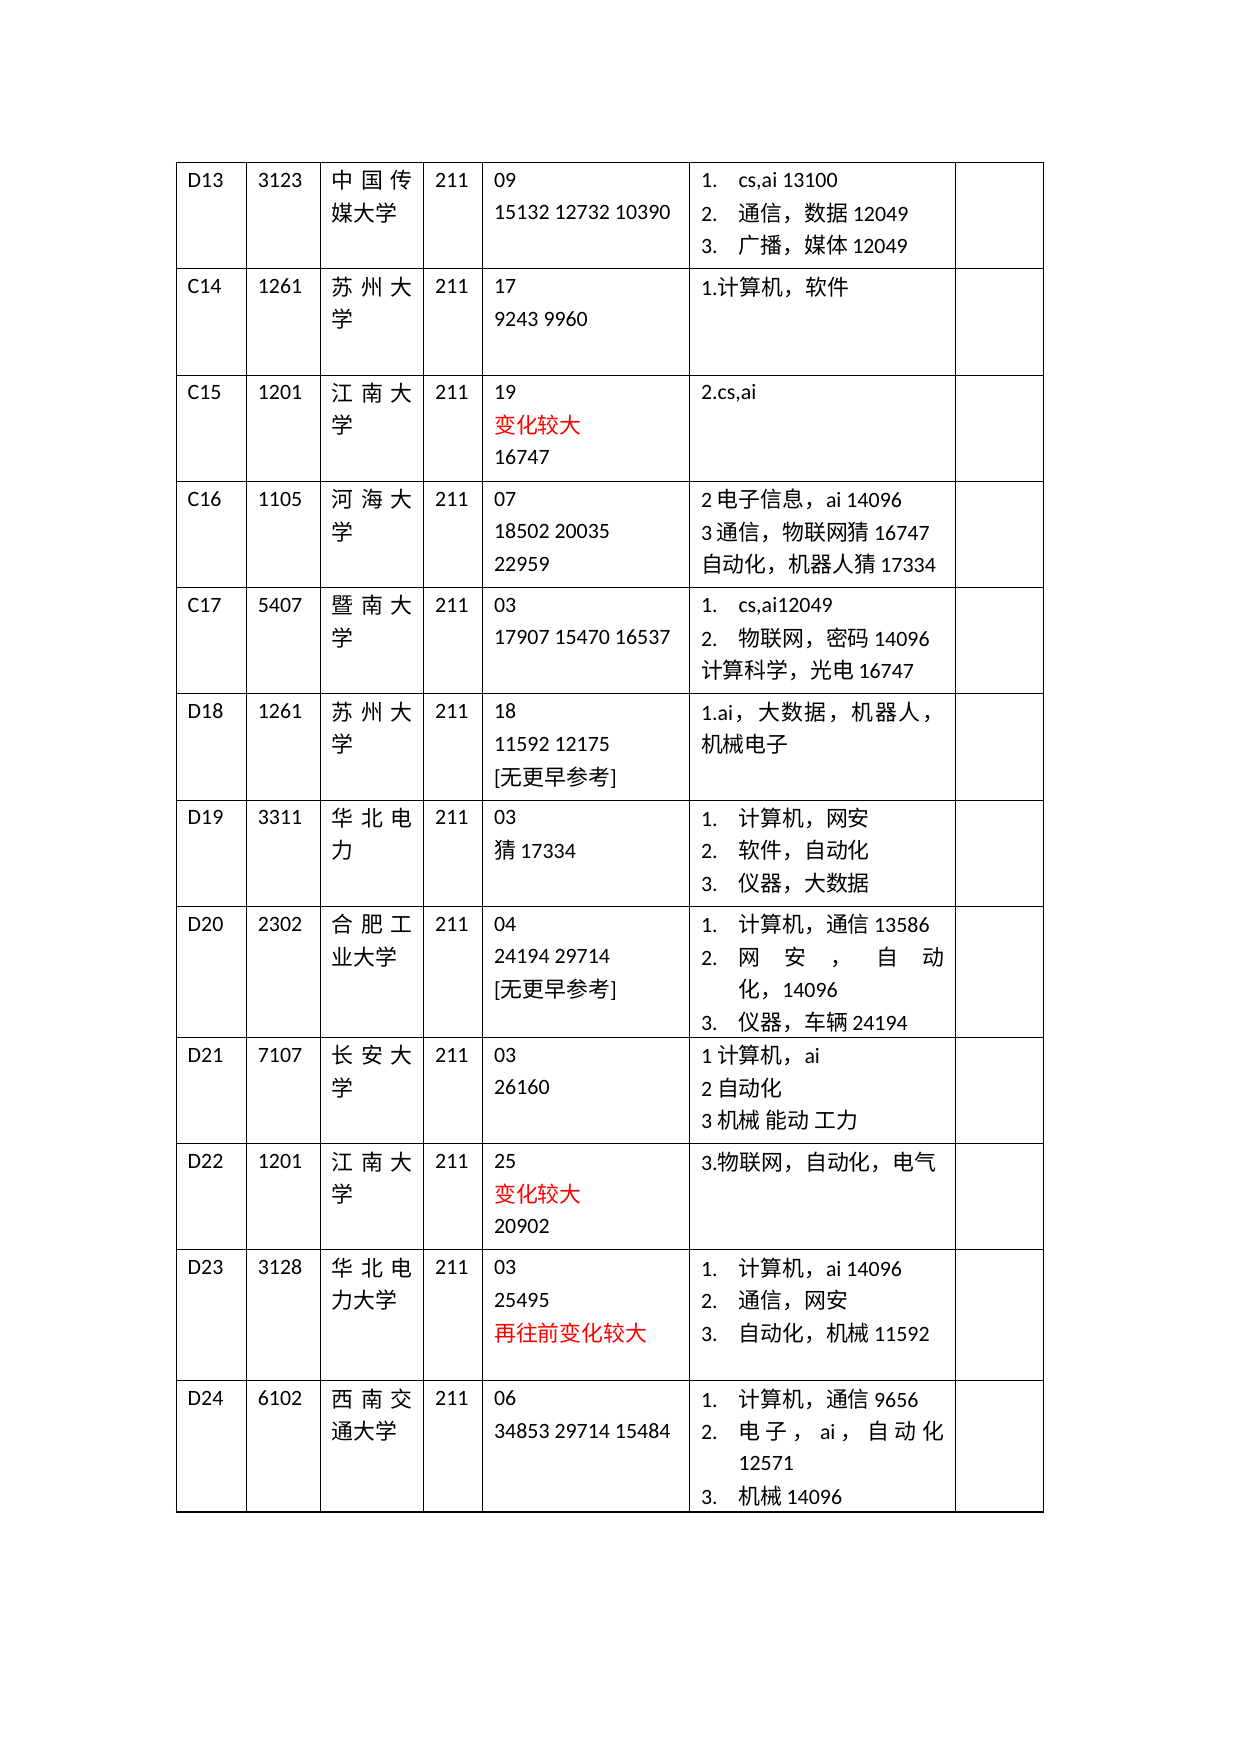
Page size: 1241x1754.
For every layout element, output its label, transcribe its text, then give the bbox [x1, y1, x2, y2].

table_cell D19 [177, 801, 246, 906]
table_cell 合肥工业大学 [321, 907, 423, 1037]
table_cell 华北电力大学 [321, 1250, 423, 1380]
table_cell 2电子信息，ai 14096 3通信，物联网猜16747 自动化，机器人猜17334 [690, 482, 955, 587]
table_cell D22 [177, 1144, 246, 1249]
table_cell 2.cs,ai [690, 376, 955, 481]
table_cell 西南交通大学 [321, 1381, 423, 1511]
table_cell 1261 [247, 269, 320, 374]
table_cell C17 [177, 588, 246, 693]
table_cell 1261 [247, 694, 320, 799]
table_cell D23 [177, 1250, 246, 1380]
table_cell 03 17907 15470 16537 [483, 588, 689, 693]
table_cell 211 [424, 269, 482, 374]
table_cell 3.物联网，自动化，电气 [690, 1144, 955, 1249]
table_cell D13 [177, 163, 246, 268]
table_cell 计算机，通信9656 电子，ai，自动化12571 机械14096 [690, 1381, 955, 1511]
table_cell 211 [424, 588, 482, 693]
table_cell [956, 694, 1043, 799]
table_cell D18 [177, 694, 246, 799]
table_cell 河海大学 [321, 482, 423, 587]
table_cell 暨南大学 [321, 588, 423, 693]
table_cell 211 [424, 801, 482, 906]
table_cell C16 [177, 482, 246, 587]
table_cell [956, 376, 1043, 481]
table_cell 5407 [247, 588, 320, 693]
table_cell 1.计算机，软件 [690, 269, 955, 374]
table_cell 211 [424, 907, 482, 1037]
table_cell 1 计算机，ai 2 自动化 3 机械 能动 工力 [690, 1038, 955, 1143]
table_cell [956, 1381, 1043, 1511]
table_cell C15 [177, 376, 246, 481]
table_cell cs,ai 13100 通信，数据 12049 广播，媒体12049 [690, 163, 955, 268]
table_cell 04 24194 29714 [无更早参考] [483, 907, 689, 1037]
table_cell [956, 907, 1043, 1037]
table_cell 211 [424, 1038, 482, 1143]
table_cell [956, 1144, 1043, 1249]
table_cell 211 [424, 163, 482, 268]
table_cell 3311 [247, 801, 320, 906]
table_cell 苏州大学 [321, 694, 423, 799]
table_cell C14 [177, 269, 246, 374]
table_cell 211 [424, 1144, 482, 1249]
table_cell 07 18502 20035 22959 [483, 482, 689, 587]
table_cell 211 [424, 482, 482, 587]
table_cell 09 15132 12732 10390 [483, 163, 689, 268]
table_cell 计算机，网安 软件，自动化 仪器，大数据 [690, 801, 955, 906]
table_cell 华北电力 [321, 801, 423, 906]
table_cell [956, 163, 1043, 268]
table_cell cs,ai12049 物联网，密码14096 计算科学，光电16747 [690, 588, 955, 693]
table_cell 03 25495 再往前变化较大 [483, 1250, 689, 1380]
table_cell 211 [424, 694, 482, 799]
table_cell [956, 1250, 1043, 1380]
table_cell 19 变化较大 16747 [483, 376, 689, 481]
table_cell 长安大学 [321, 1038, 423, 1143]
table_cell 中国传媒大学 [321, 163, 423, 268]
table_cell [956, 1038, 1043, 1143]
table_cell 18 11592 12175 [无更早参考] [483, 694, 689, 799]
table_cell [956, 269, 1043, 374]
table_cell 1201 [247, 1144, 320, 1249]
table_cell 25 变化较大 20902 [483, 1144, 689, 1249]
table_cell 计算机，ai 14096 通信，网安 自动化，机械11592 [690, 1250, 955, 1380]
table_cell 03 26160 [483, 1038, 689, 1143]
table_cell 6102 [247, 1381, 320, 1511]
table_cell 1105 [247, 482, 320, 587]
table_cell 2302 [247, 907, 320, 1037]
table_cell 7107 [247, 1038, 320, 1143]
table_cell 211 [424, 1250, 482, 1380]
table_cell 211 [424, 376, 482, 481]
table_cell 计算机，通信13586 网安，自动化，14096 仪器，车辆24194 [690, 907, 955, 1037]
table_cell 17 9243 9960 [483, 269, 689, 374]
table_cell 1.ai，大数据，机器人，机械电子 [690, 694, 955, 799]
table_cell 江南大学 [321, 1144, 423, 1249]
table_cell [956, 482, 1043, 587]
table_cell [956, 801, 1043, 906]
table_cell D20 [177, 907, 246, 1037]
table_cell 苏州大学 [321, 269, 423, 374]
table_cell 06 34853 29714 15484 [483, 1381, 689, 1511]
table_cell 3128 [247, 1250, 320, 1380]
table_cell D21 [177, 1038, 246, 1143]
table_cell [956, 588, 1043, 693]
table_cell 1201 [247, 376, 320, 481]
table_cell D24 [177, 1381, 246, 1511]
table_cell 江南大学 [321, 376, 423, 481]
table_cell 03 猜17334 [483, 801, 689, 906]
table_cell 3123 [247, 163, 320, 268]
table_cell 211 [424, 1381, 482, 1511]
